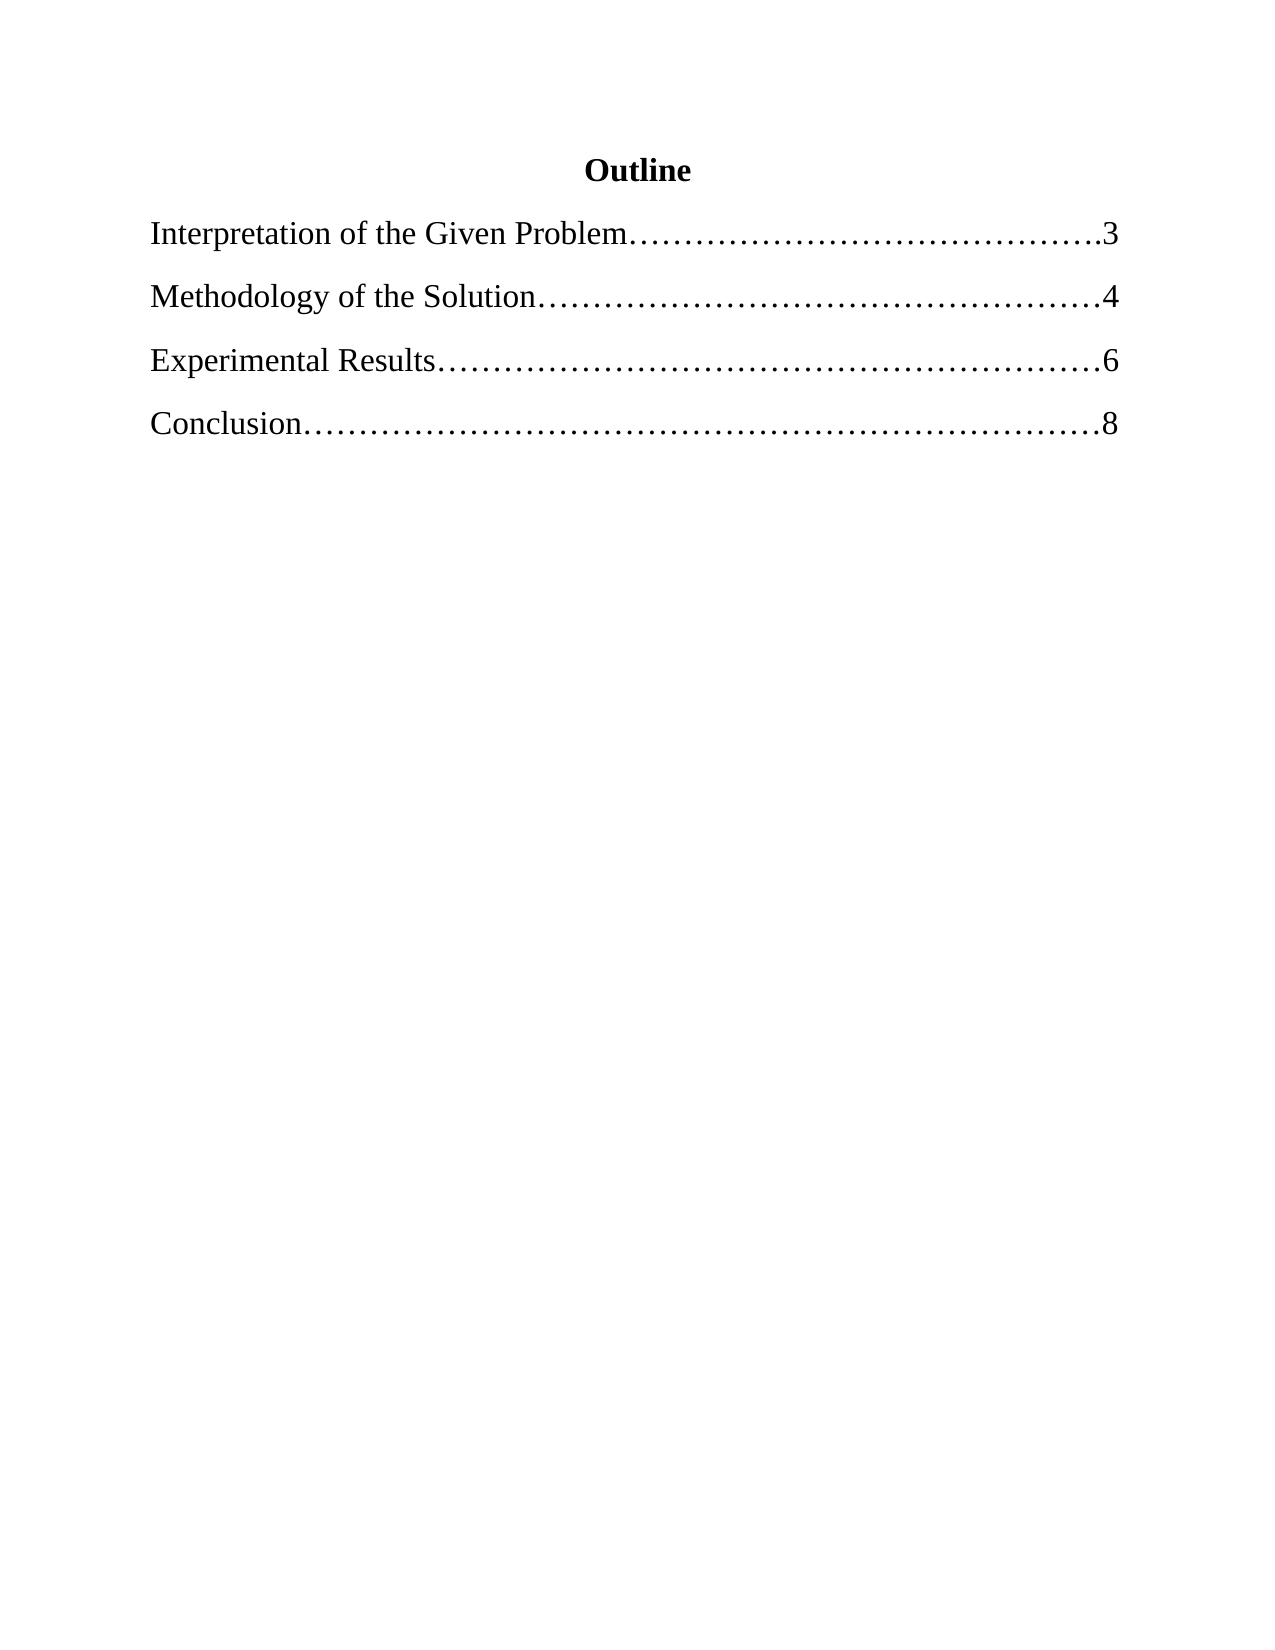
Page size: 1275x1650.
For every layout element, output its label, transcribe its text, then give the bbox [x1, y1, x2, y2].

text Conclusion………………………………………………………………8 [150, 403, 1125, 442]
text Methodology of the Solution……………………………………………4 [150, 277, 1125, 315]
text Outline [150, 150, 1125, 188]
text Experimental Results……………………………………………………6 [150, 340, 1125, 378]
text Interpretation of the Given Problem…………………………………….3 [150, 213, 1125, 252]
